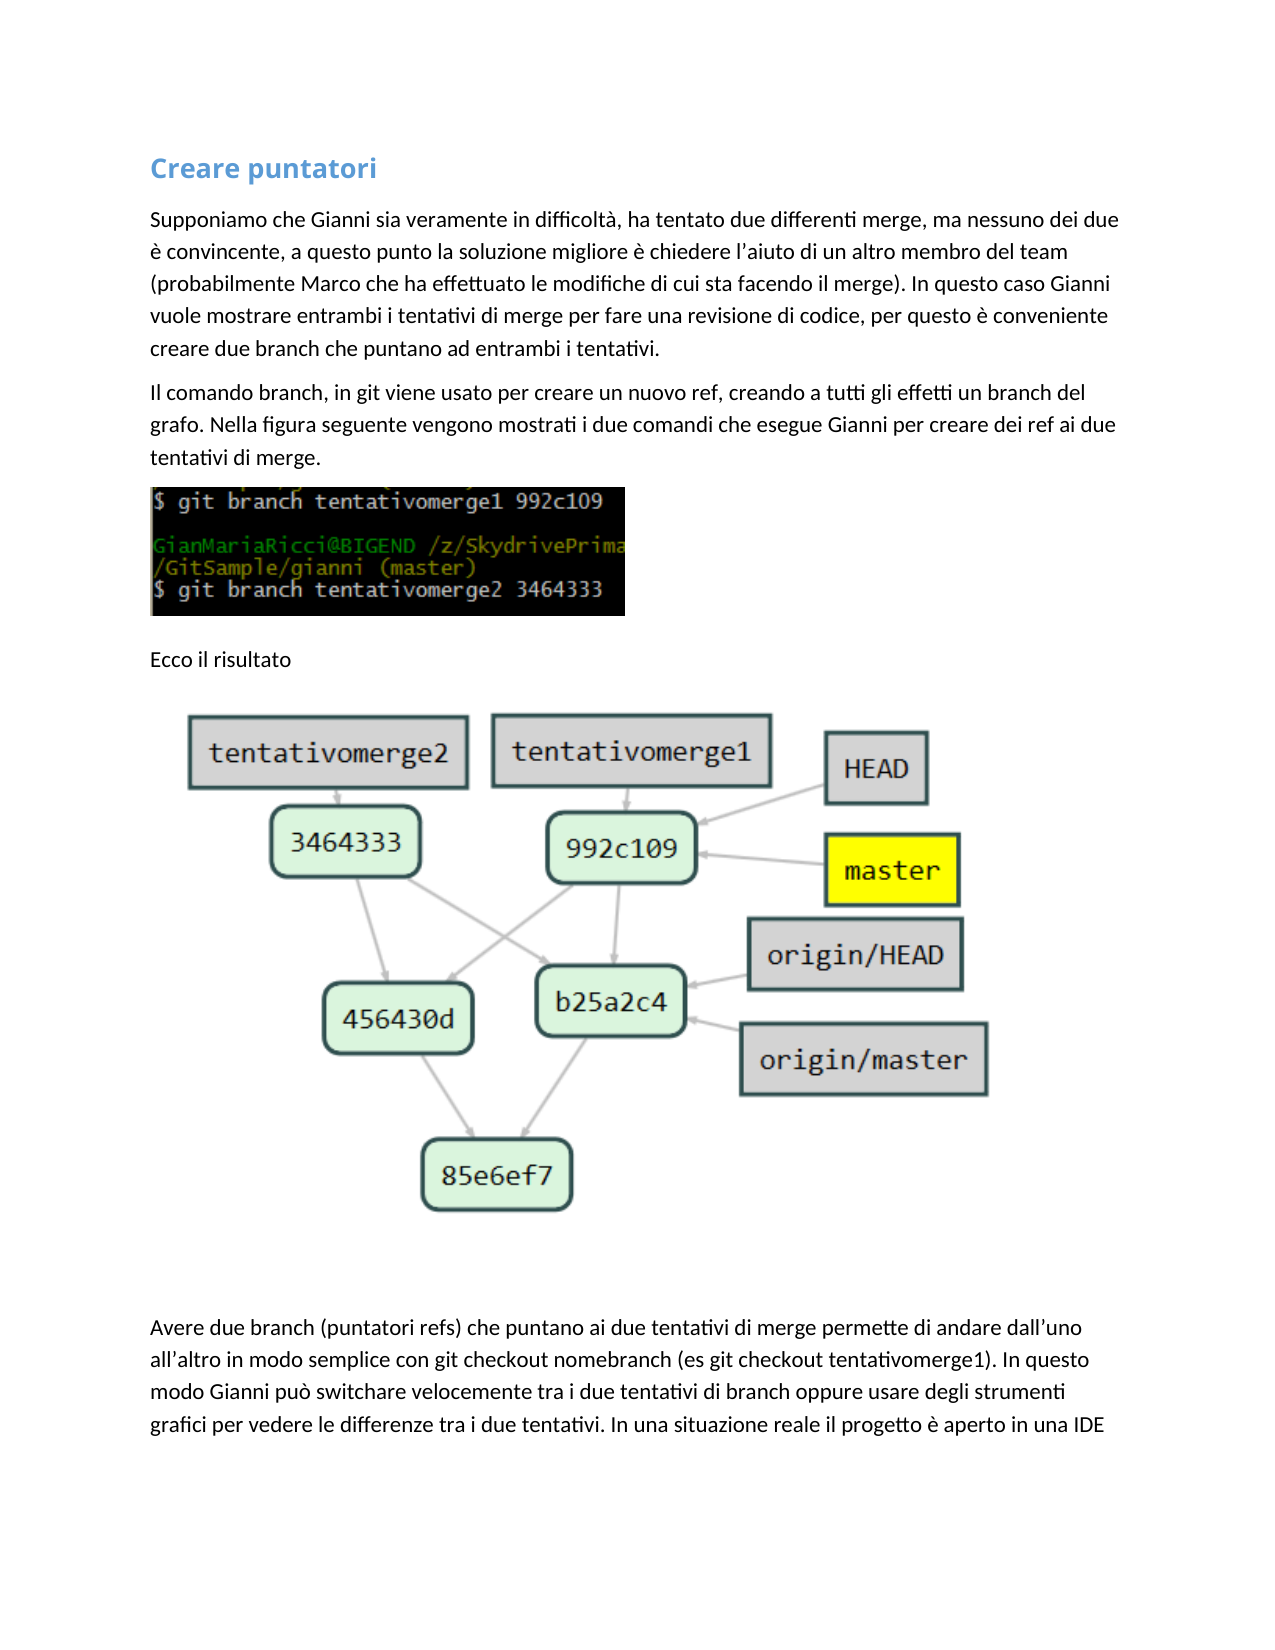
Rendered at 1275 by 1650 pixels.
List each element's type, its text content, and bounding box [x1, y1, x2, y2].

picture [150, 487, 625, 616]
subtitle Creare puntatori [150, 150, 1125, 187]
text Il comando branch, in git viene usato per creare un nuovo ref, creando a tutti gli effetti un branch del grafo. Nella figura seguente vengono mostrati i due comandi che esegue Gianni per creare dei ref ai due tentativi di merge. [150, 378, 1125, 471]
picture [150, 689, 1005, 1240]
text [150, 1313, 1125, 1438]
text Ecco il risultato [150, 645, 1125, 673]
text Supponiamo che Gianni sia veramente in difficoltà, ha tentato due differenti merge, ma nessuno dei due è convincente, a questo punto la soluzione migliore è chiedere l’aiuto di un altro membro del team (probabilmente Marco che ha effettuato le modifiche di cui sta facendo il merge). In questo caso Gianni vuole mostrare entrambi i tentativi di merge per fare una revisione di codice, per questo è conveniente creare due branch che puntano ad entrambi i tentativi. [150, 205, 1125, 362]
